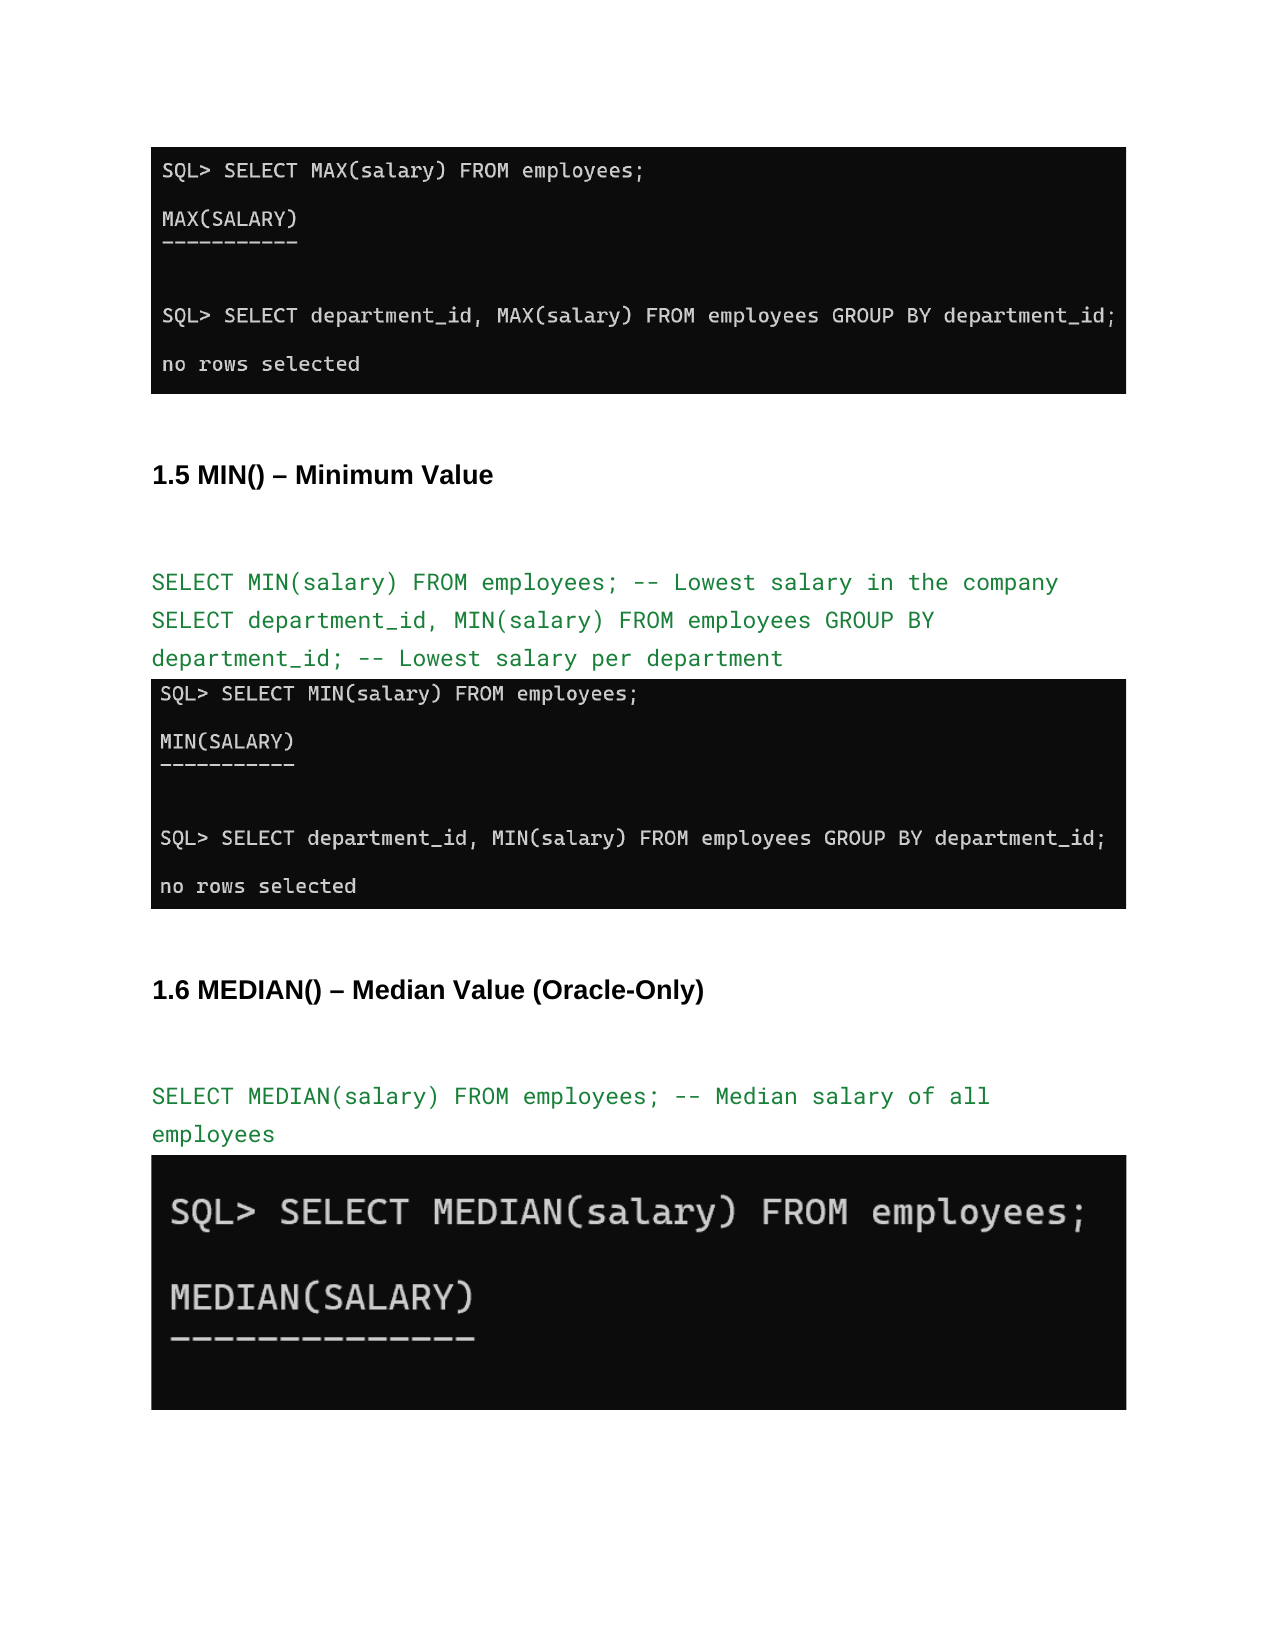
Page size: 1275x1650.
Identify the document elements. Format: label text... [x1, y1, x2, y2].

text 1.5 MIN() – Minimum Value [152, 459, 1124, 490]
text SELECT MEDIAN(salary) FROM employees; -- Median salary of all employees [151, 1081, 993, 1155]
text SELECT MIN(salary) FROM employees; -- Lowest salary in the company SELECT department_id, MIN(salary) FROM employees GROUP BY department_id; -- Lowest salary per department [151, 566, 1062, 679]
picture [151, 147, 1127, 394]
picture [151, 1155, 1127, 1410]
text 1.6 MEDIAN() – Median Value (Oracle-Only) [152, 974, 1124, 1005]
picture [151, 679, 1127, 909]
